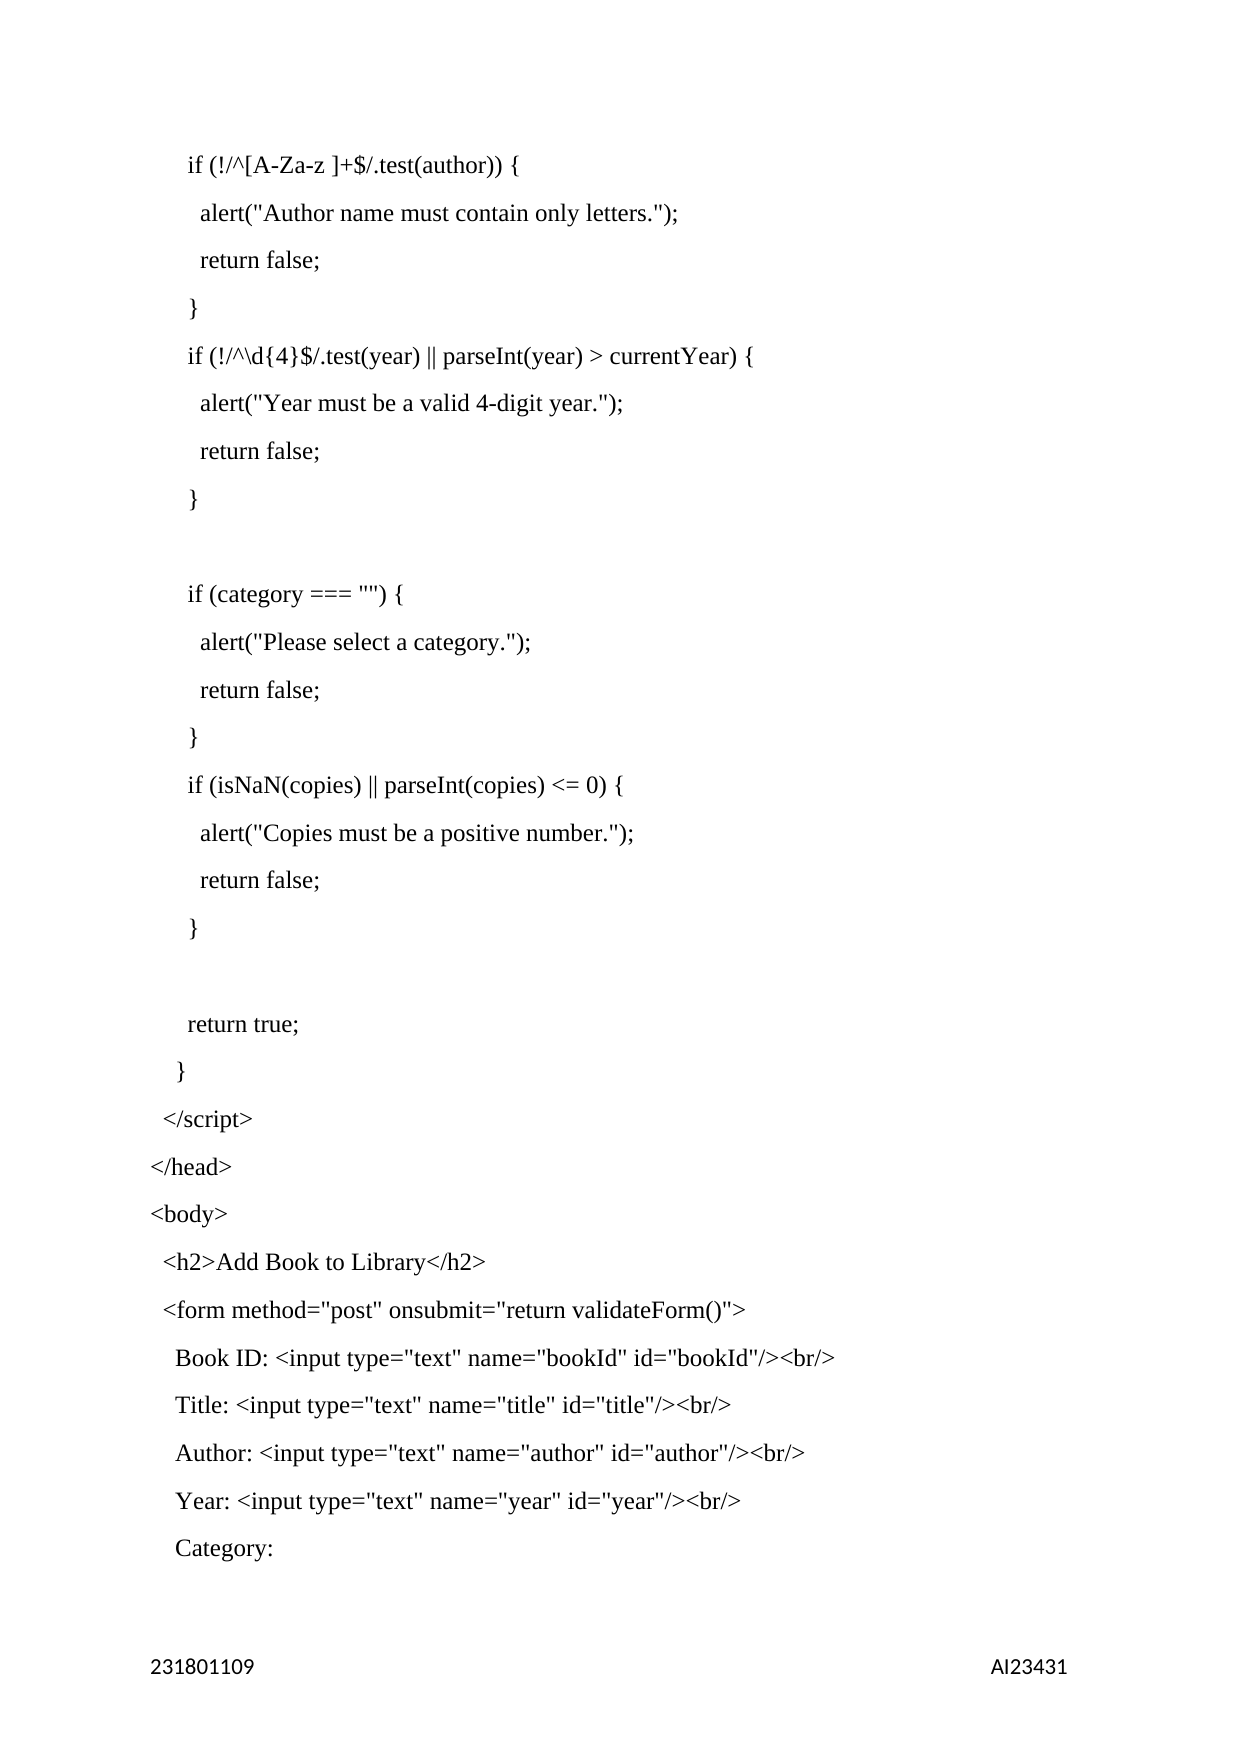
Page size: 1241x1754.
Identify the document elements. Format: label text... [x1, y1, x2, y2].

text return false; [150, 436, 1090, 465]
text Year: <input type="text" name="year" id="year"/><br/> [150, 1486, 1090, 1514]
text return false; [150, 245, 1090, 274]
text if (isNaN(copies) || parseInt(copies) <= 0) { [150, 770, 1090, 799]
text Author: <input type="text" name="author" id="author"/><br/> [150, 1438, 1090, 1467]
text if (category === "") { [150, 579, 1090, 608]
text } [150, 484, 1090, 513]
text } [150, 722, 1090, 751]
text if (!/^\d{4}$/.test(year) || parseInt(year) > currentYear) { [150, 341, 1090, 369]
text <body> [150, 1199, 1090, 1228]
text </head> [150, 1152, 1090, 1181]
text return true; [150, 1009, 1090, 1037]
text Category: [150, 1533, 1090, 1562]
text alert("Copies must be a positive number."); [150, 818, 1090, 847]
text return false; [150, 866, 1090, 894]
text } [150, 1056, 1090, 1085]
text if (!/^[A-Za-z ]+$/.test(author)) { [150, 150, 1090, 179]
text alert("Please select a category."); [150, 627, 1090, 656]
text </script> [150, 1104, 1090, 1133]
text <h2>Add Book to Library</h2> [150, 1247, 1090, 1276]
text return false; [150, 675, 1090, 703]
text Book ID: <input type="text" name="bookId" id="bookId"/><br/> [150, 1343, 1090, 1371]
text alert("Year must be a valid 4-digit year."); [150, 388, 1090, 417]
text Title: <input type="text" name="title" id="title"/><br/> [150, 1390, 1090, 1419]
text <form method="post" onsubmit="return validateForm()"> [150, 1295, 1090, 1324]
text alert("Author name must contain only letters."); [150, 198, 1090, 226]
text } [150, 293, 1090, 322]
text } [150, 913, 1090, 942]
